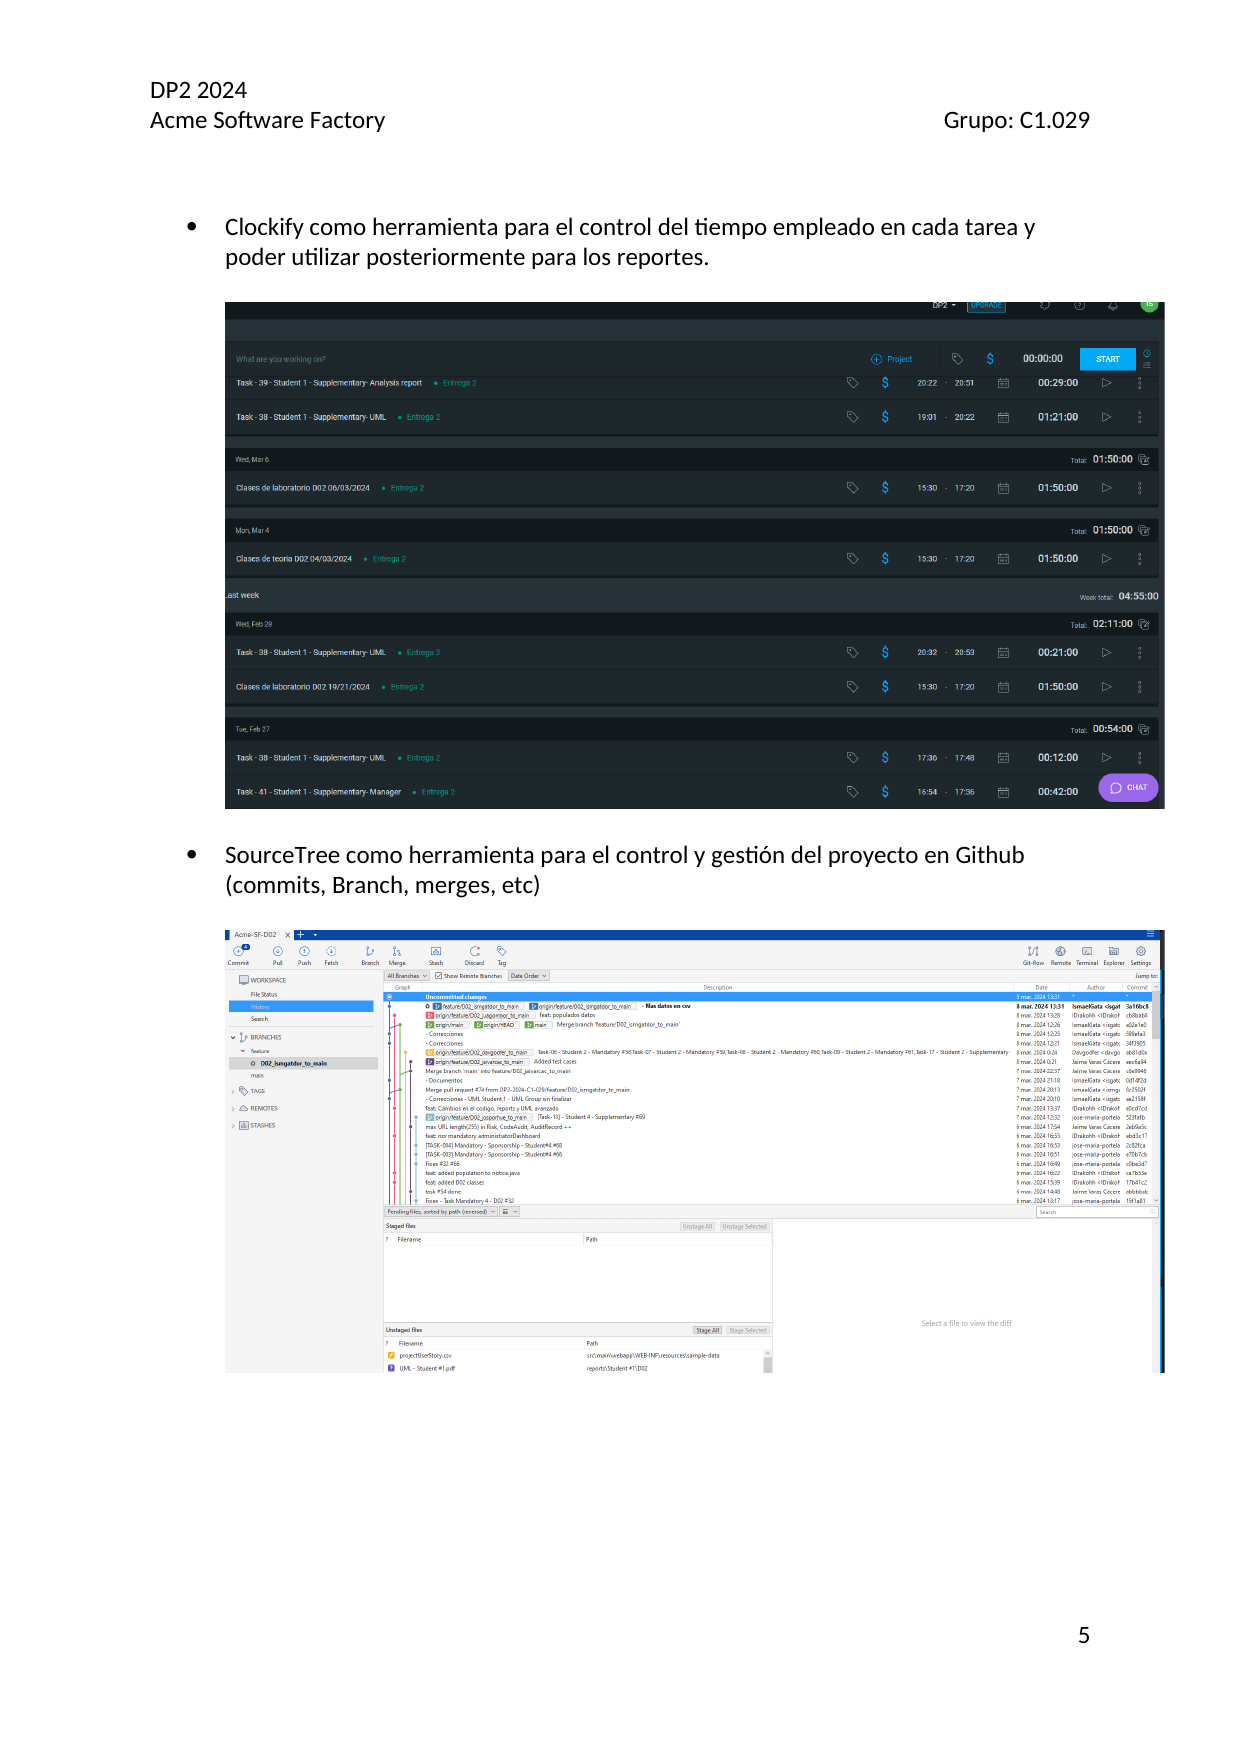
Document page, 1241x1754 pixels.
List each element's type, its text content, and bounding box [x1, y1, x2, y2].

list SourceTree como herramienta para el control y gestión del proyecto en Github (commits, Branch, merges, etc) [187, 839, 1090, 900]
list Clockify como herramienta para el control del tiempo empleado en cada tarea y poder utilizar posteriormente para los reportes. [187, 211, 1090, 272]
picture [225, 302, 1165, 809]
picture [225, 930, 1165, 1373]
